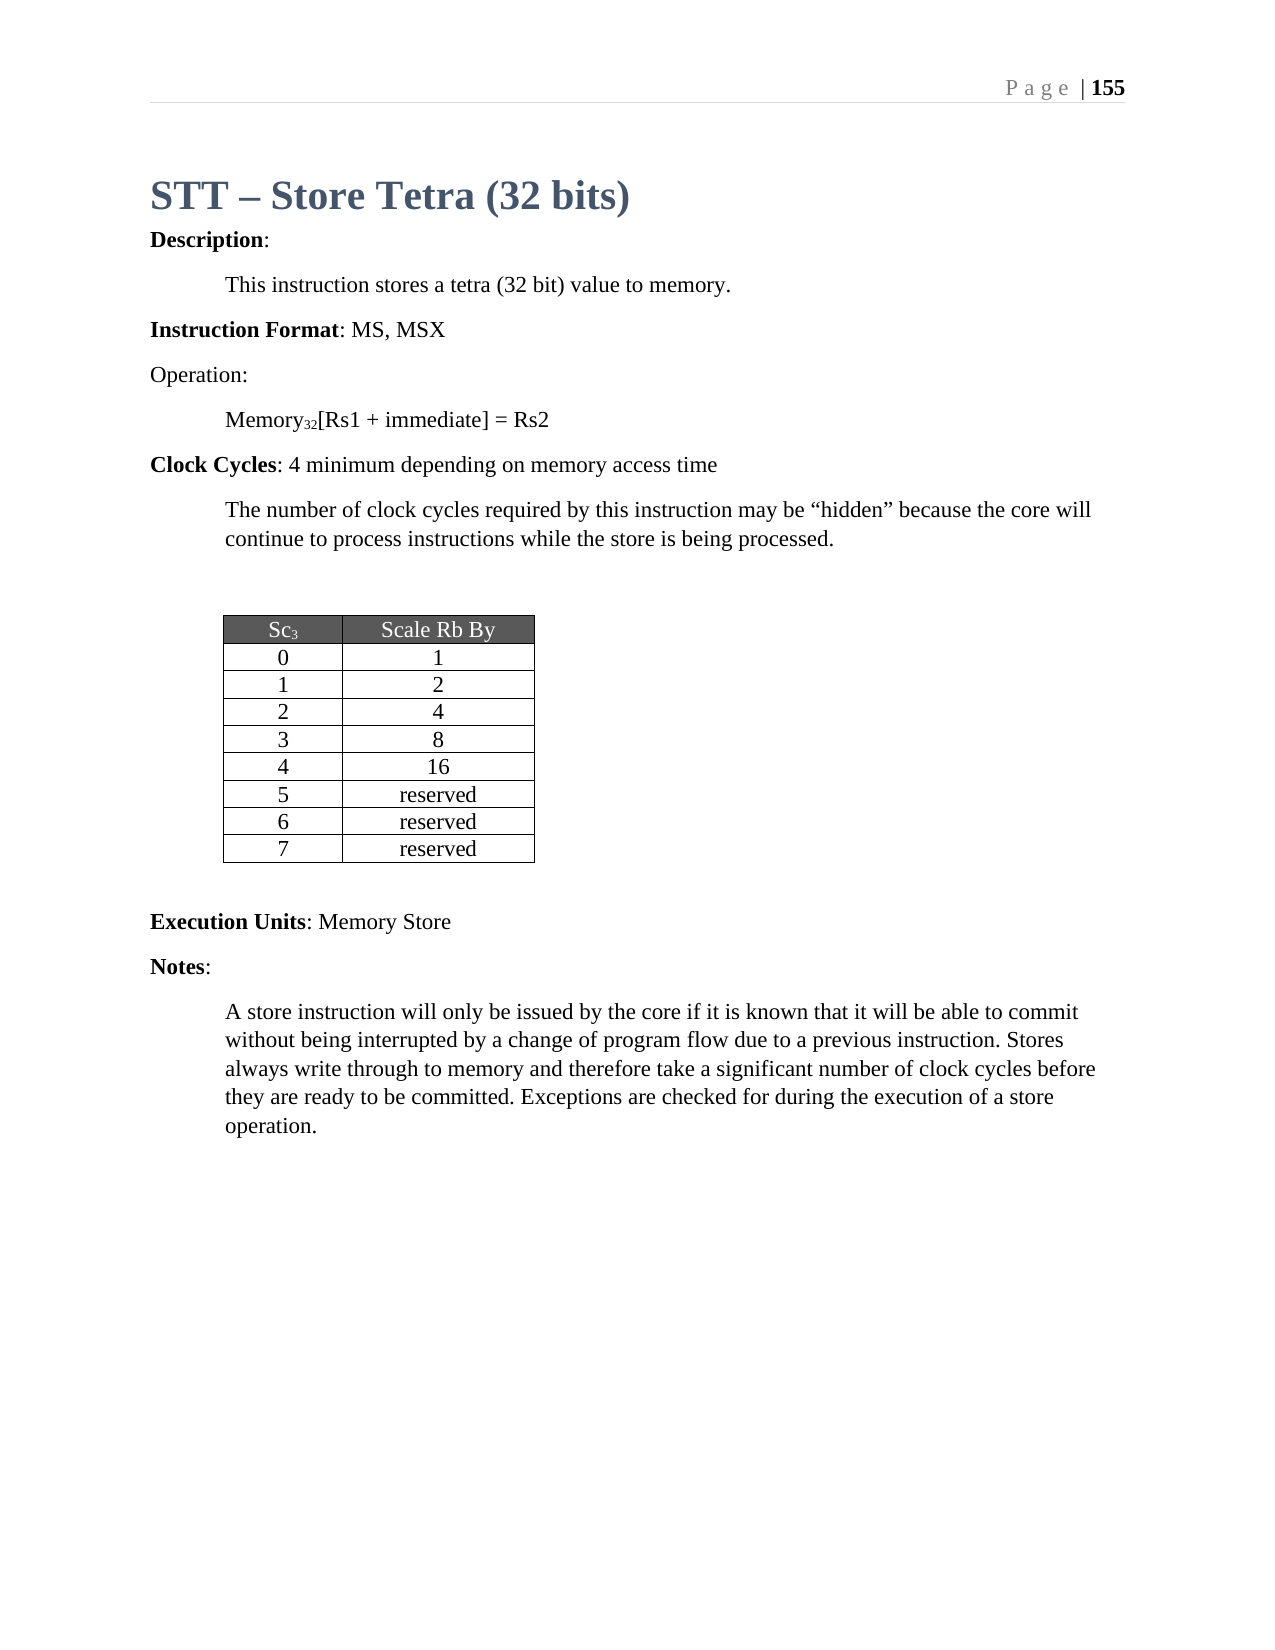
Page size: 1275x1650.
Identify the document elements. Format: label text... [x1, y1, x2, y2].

text Operation: [150, 361, 1125, 388]
text Notes: [150, 953, 1125, 979]
text Execution Units: Memory Store [150, 908, 1125, 934]
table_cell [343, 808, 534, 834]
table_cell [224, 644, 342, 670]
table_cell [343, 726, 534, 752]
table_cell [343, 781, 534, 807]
text A store instruction will only be issued by the core if it is known that it will be able to commit without being interrupted by a change of program flow due to a previous instruction. Stores always write through to memory and therefore take a significant number of clock cycles before they are ready to be committed. Exceptions are checked for during the execution of a store operation. [225, 998, 1125, 1138]
text This instruction stores a tetra (32 bit) value to memory. [225, 271, 1125, 297]
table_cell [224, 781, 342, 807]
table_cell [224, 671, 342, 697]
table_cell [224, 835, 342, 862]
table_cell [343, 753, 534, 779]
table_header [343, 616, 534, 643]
text Clock Cycles: 4 minimum depending on memory access time [150, 451, 1125, 478]
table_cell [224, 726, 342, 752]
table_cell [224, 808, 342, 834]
text The number of clock cycles required by this instruction may be “hidden” because the core will continue to process instructions while the store is being processed. [225, 497, 1125, 551]
text Description: [150, 226, 1125, 252]
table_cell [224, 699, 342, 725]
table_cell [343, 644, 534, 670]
text Memory32[Rs1 + immediate] = Rs2 [225, 406, 1125, 433]
subtitle STT – Store Tetra (32 bits) [150, 171, 1125, 219]
text Instruction Format: MS, MSX [150, 316, 1125, 342]
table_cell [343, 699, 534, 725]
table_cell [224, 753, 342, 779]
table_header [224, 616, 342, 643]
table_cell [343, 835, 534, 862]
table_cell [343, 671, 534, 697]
